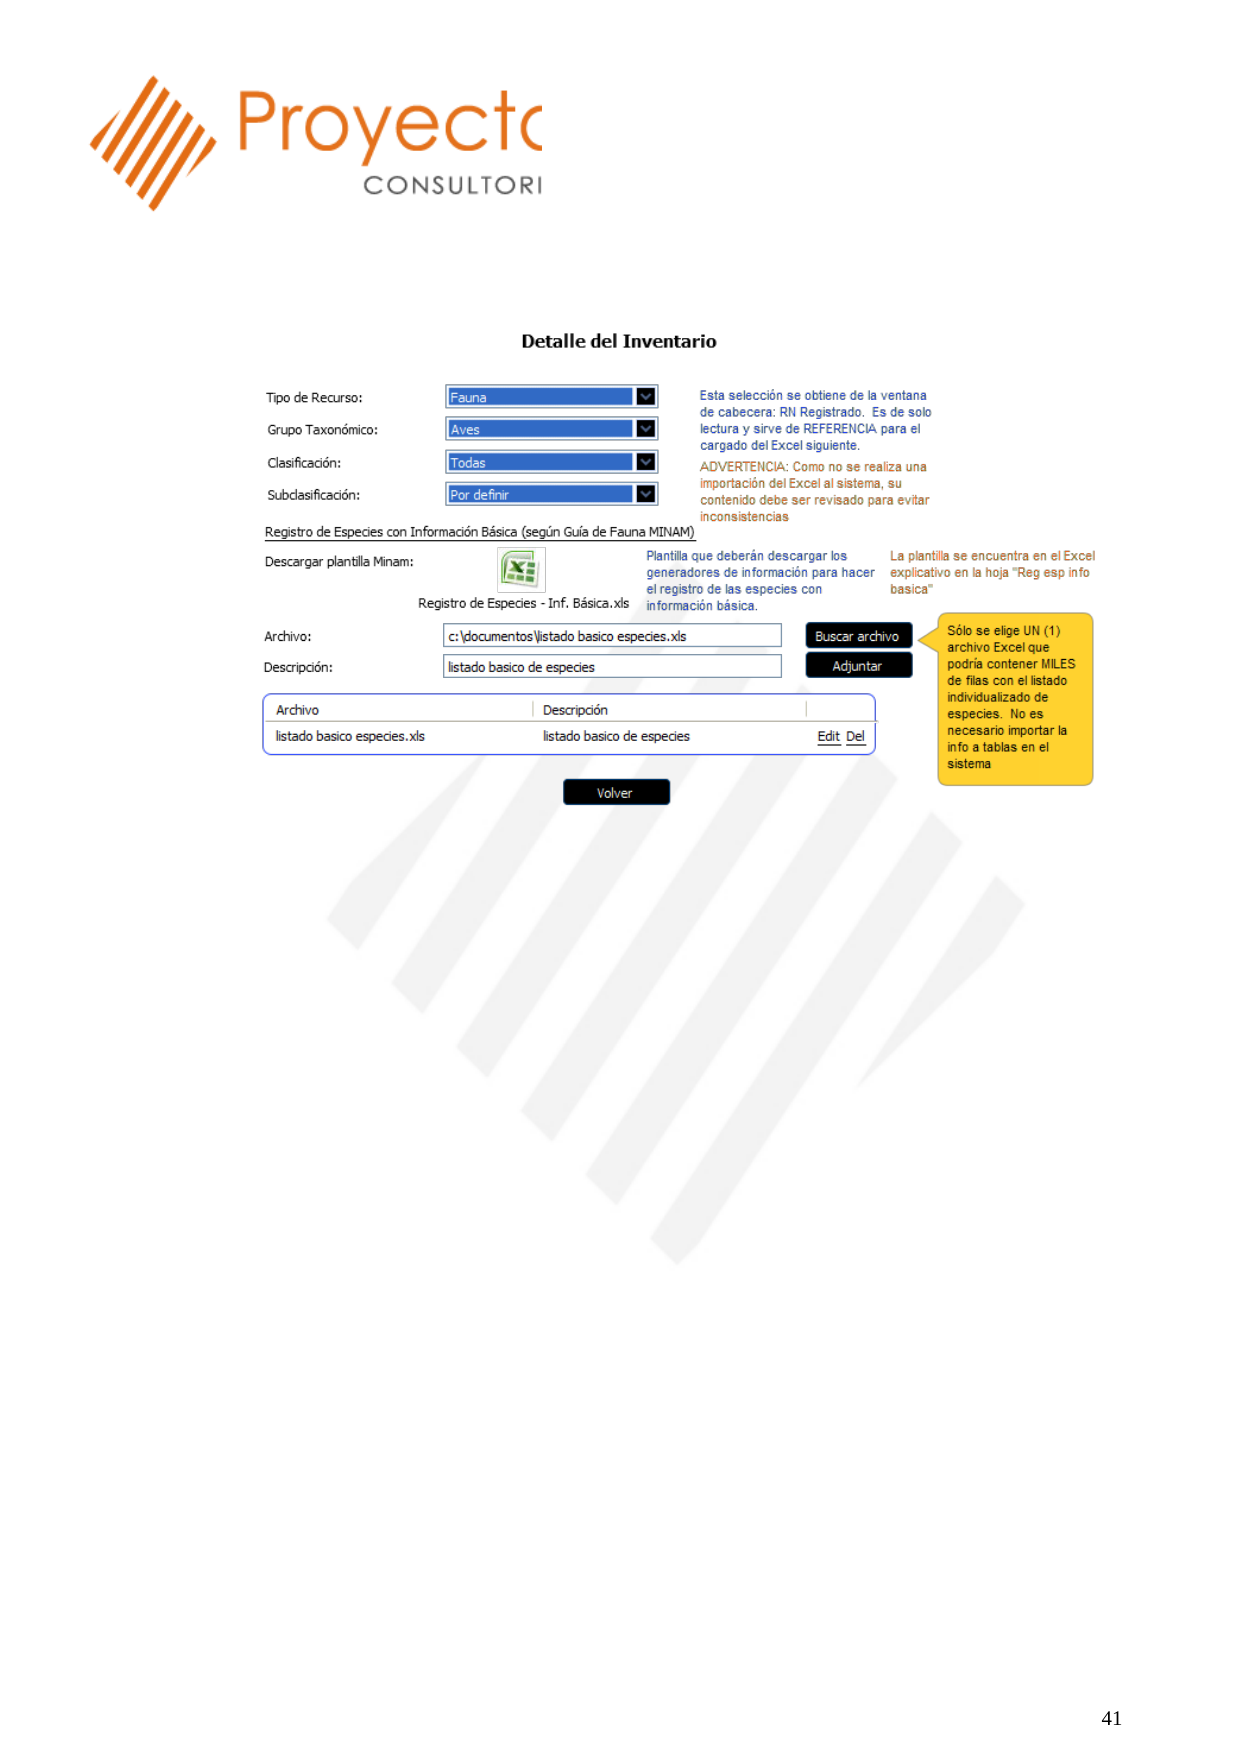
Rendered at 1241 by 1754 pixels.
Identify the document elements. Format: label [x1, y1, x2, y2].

picture [85, 75, 542, 214]
picture [177, 280, 1122, 1280]
